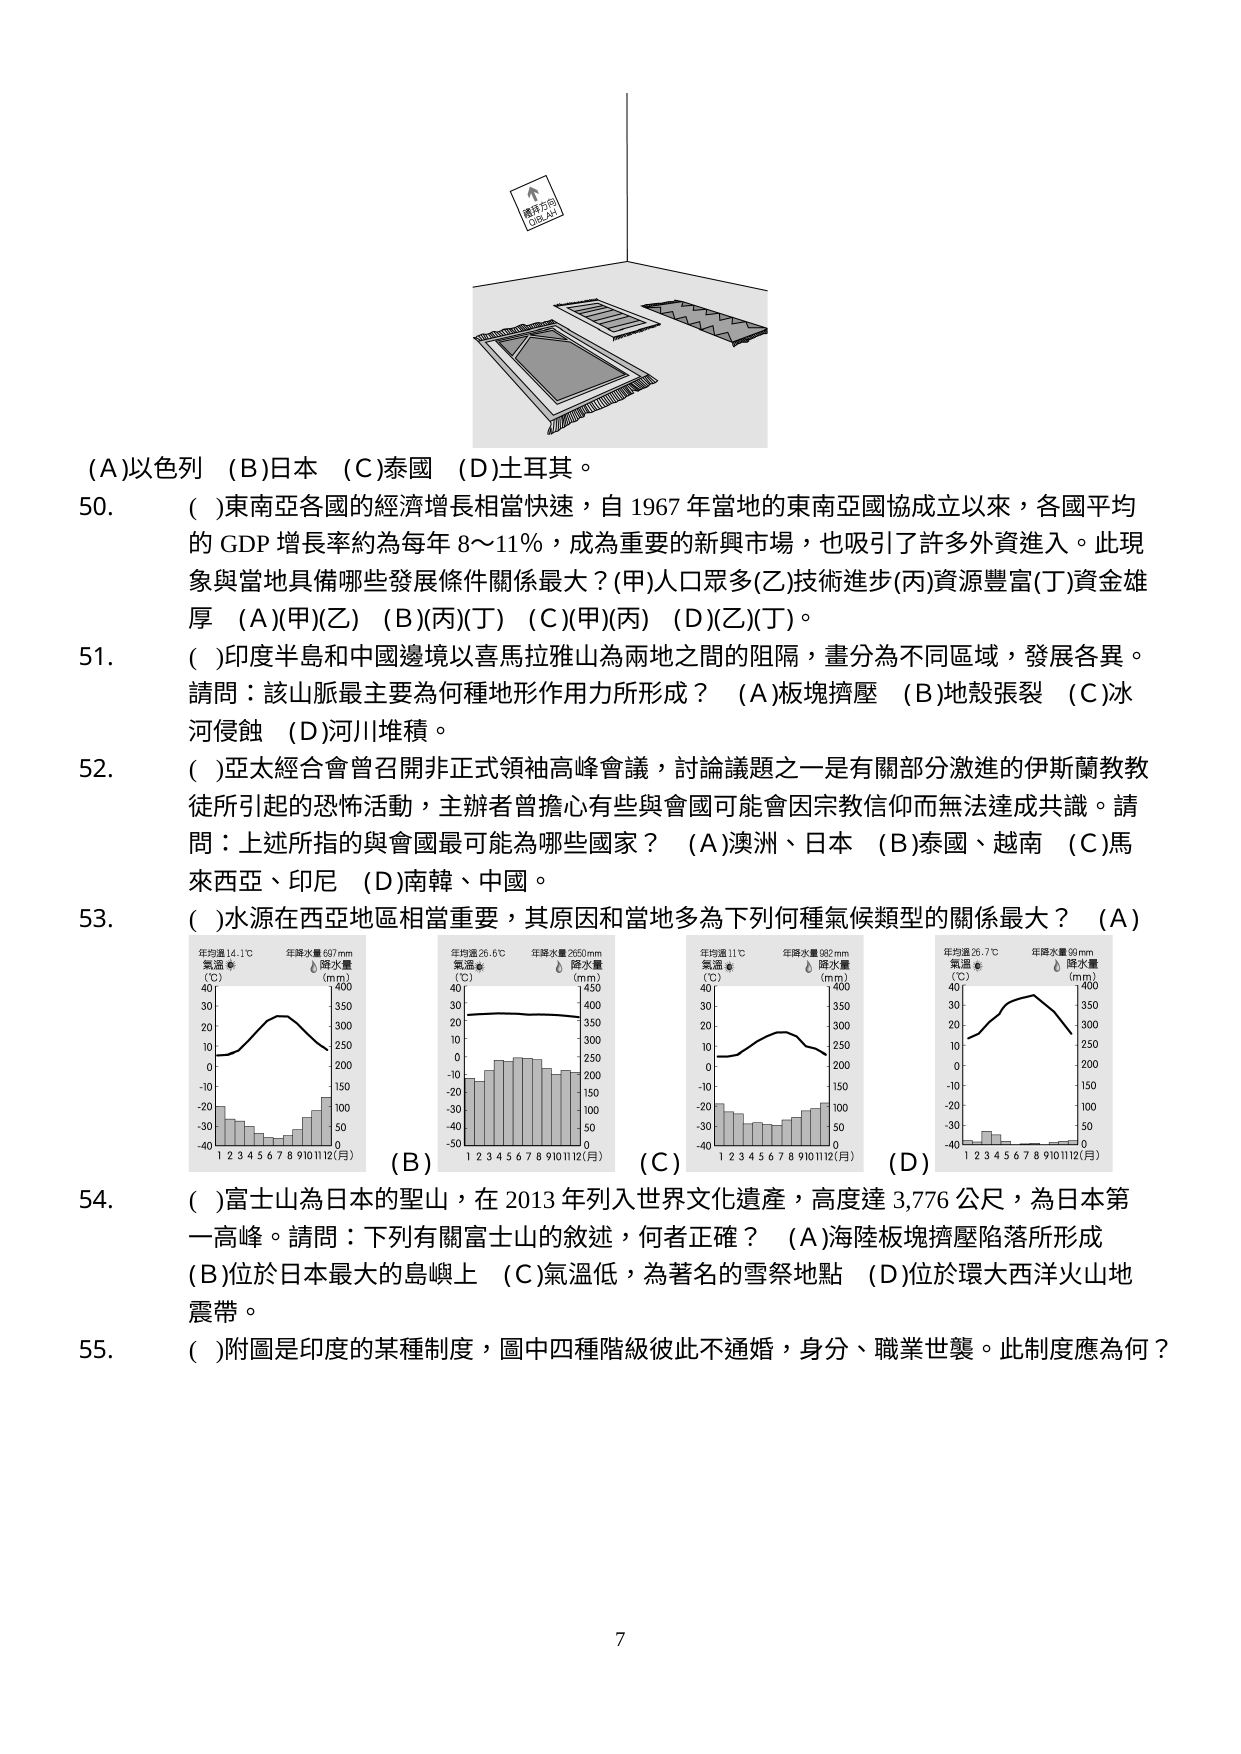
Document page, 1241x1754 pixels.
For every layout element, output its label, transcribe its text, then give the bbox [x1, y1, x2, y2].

list ( )附圖是印度的某種制度，圖中四種階級彼此不通婚，身分、職業世襲。此制度應為何？ [113, 1328, 1152, 1366]
list ( )東南亞各國的經濟增長相當快速，自 1967 年當地的東南亞國協成立以來，各國平均的 GDP 增長率約為每年 8～11％，成為重要的新興市場，也吸引了許多外資進入。此現象與當地具備哪些發展條件關係最大？(甲)人口眾多(乙)技術進步(丙)資源豐富(丁)資金雄厚 (Ａ)(甲)(乙) (Ｂ)(丙)(丁) (Ｃ)(甲)(丙) (Ｄ)(乙)(丁)。 [113, 485, 1152, 635]
list ( )富士山為日本的聖山，在 2013 年列入世界文化遺產，高度達 3,776 公尺，為日本第一高峰。請問：下列有關富士山的敘述，何者正確？ (Ａ)海陸板塊擠壓陷落所形成 (Ｂ)位於日本最大的島嶼上 (Ｃ)氣溫低，為著名的雪祭地點 (Ｄ)位於環大西洋火山地震帶。 [113, 1178, 1152, 1328]
picture [472, 93, 768, 448]
list ( )亞太經合會曾召開非正式領袖高峰會議，討論議題之一是有關部分激進的伊斯蘭教教徒所引起的恐怖活動，主辦者曾擔心有些與會國可能會因宗教信仰而無法達成共識。請問：上述所指的與會國最可能為哪些國家？ (Ａ)澳洲、日本 (Ｂ)泰國、越南 (Ｃ)馬來西亞、印尼 (Ｄ)南韓、中國。 [113, 748, 1152, 898]
picture [935, 935, 1113, 1172]
picture [437, 935, 615, 1172]
text (Ａ)以色列 (Ｂ)日本 (Ｃ)泰國 (Ｄ)土耳其。 [88, 448, 1152, 485]
list ( )印度半島和中國邊境以喜馬拉雅山為兩地之間的阻隔，畫分為不同區域，發展各異。請問：該山脈最主要為何種地形作用力所形成？ (Ａ)板塊擠壓 (Ｂ)地殼張裂 (Ｃ)冰河侵蝕 (Ｄ)河川堆積。 [113, 635, 1152, 748]
picture [188, 935, 367, 1172]
picture [686, 935, 864, 1172]
